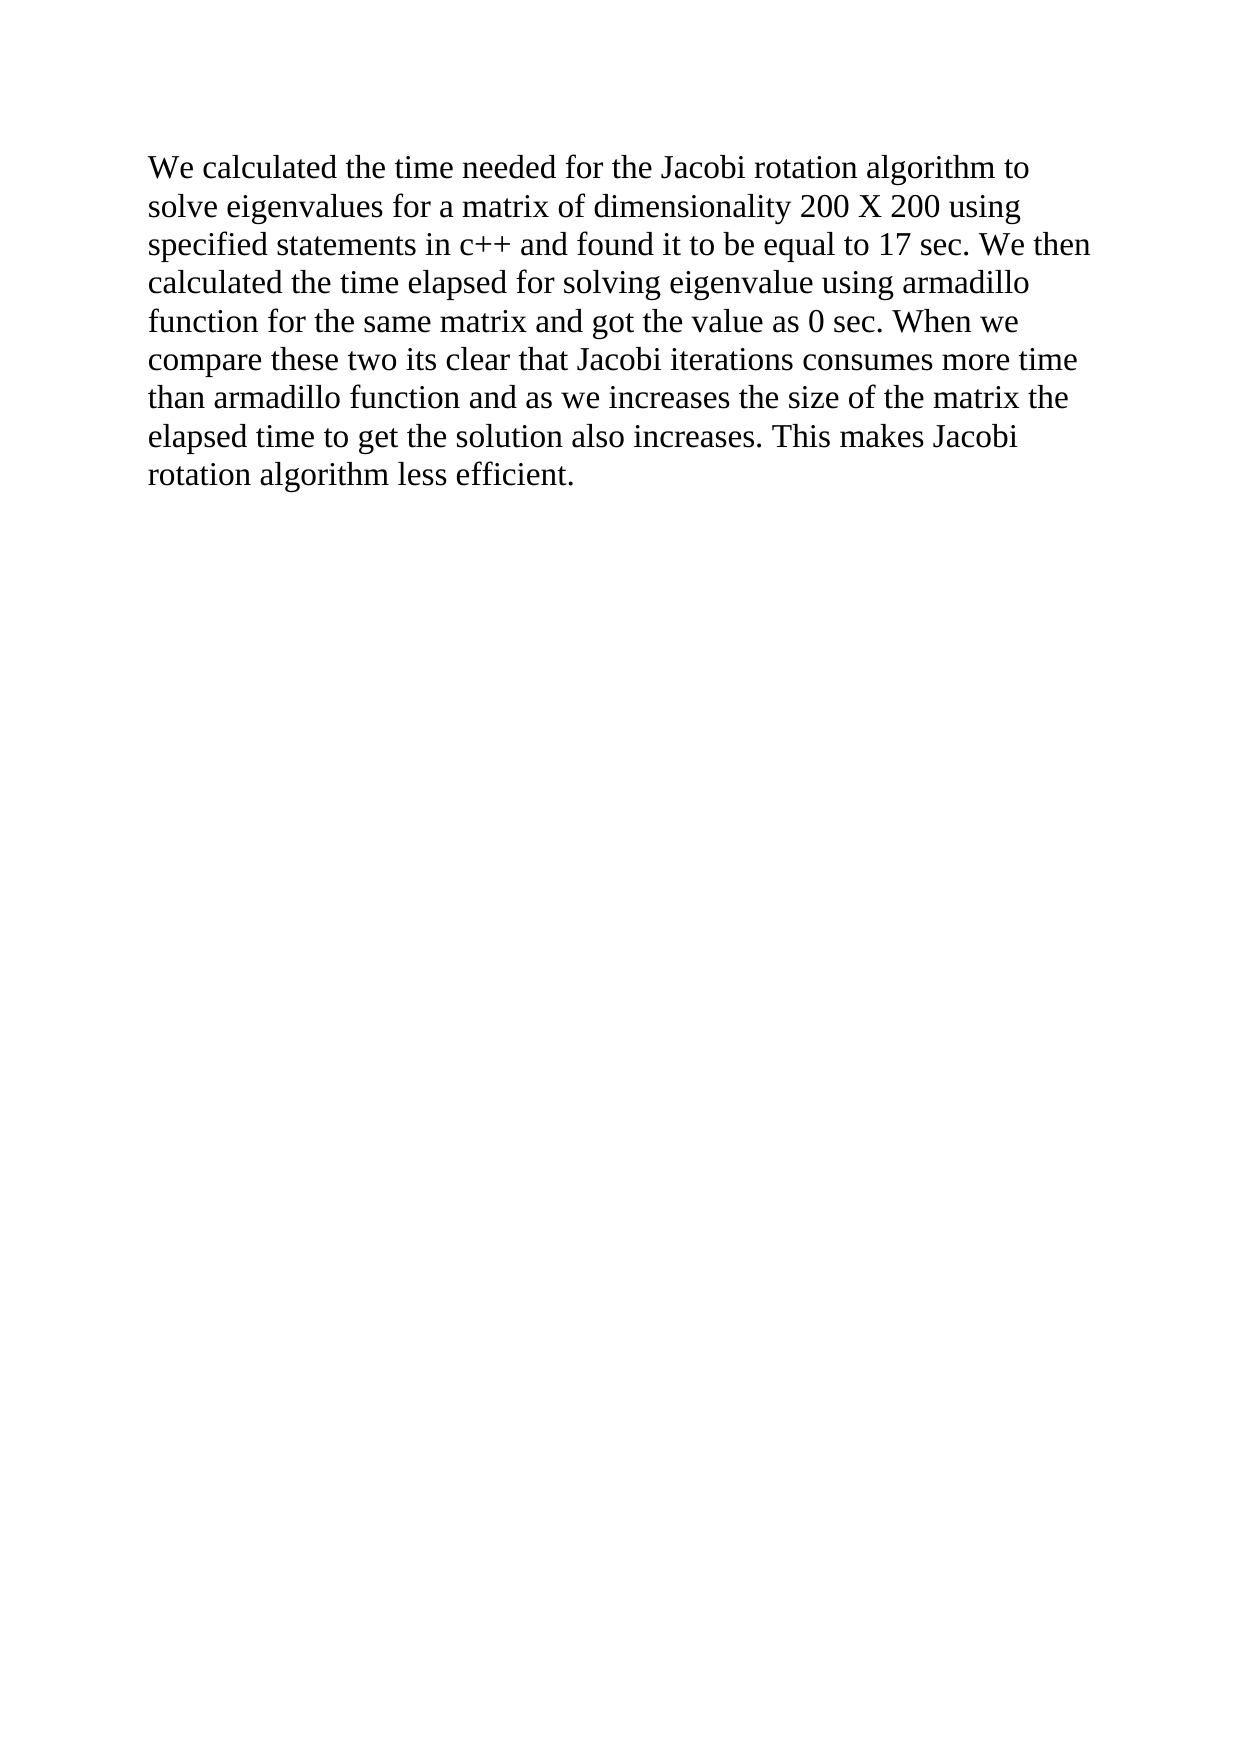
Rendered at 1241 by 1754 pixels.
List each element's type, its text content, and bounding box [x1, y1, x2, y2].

text We calculated the time needed for the Jacobi rotation algorithm to solve eigenvalues for a matrix of dimensionality 200 X 200 using specified statements in c++ and found it to be equal to 17 sec. We then calculated the time elapsed for solving eigenvalue using armadillo function for the same matrix and got the value as 0 sec. When we compare these two its clear that Jacobi iterations consumes more time than armadillo function and as we increases the size of the matrix the elapsed time to get the solution also increases. This makes Jacobi rotation algorithm less efficient. [148, 148, 1093, 493]
